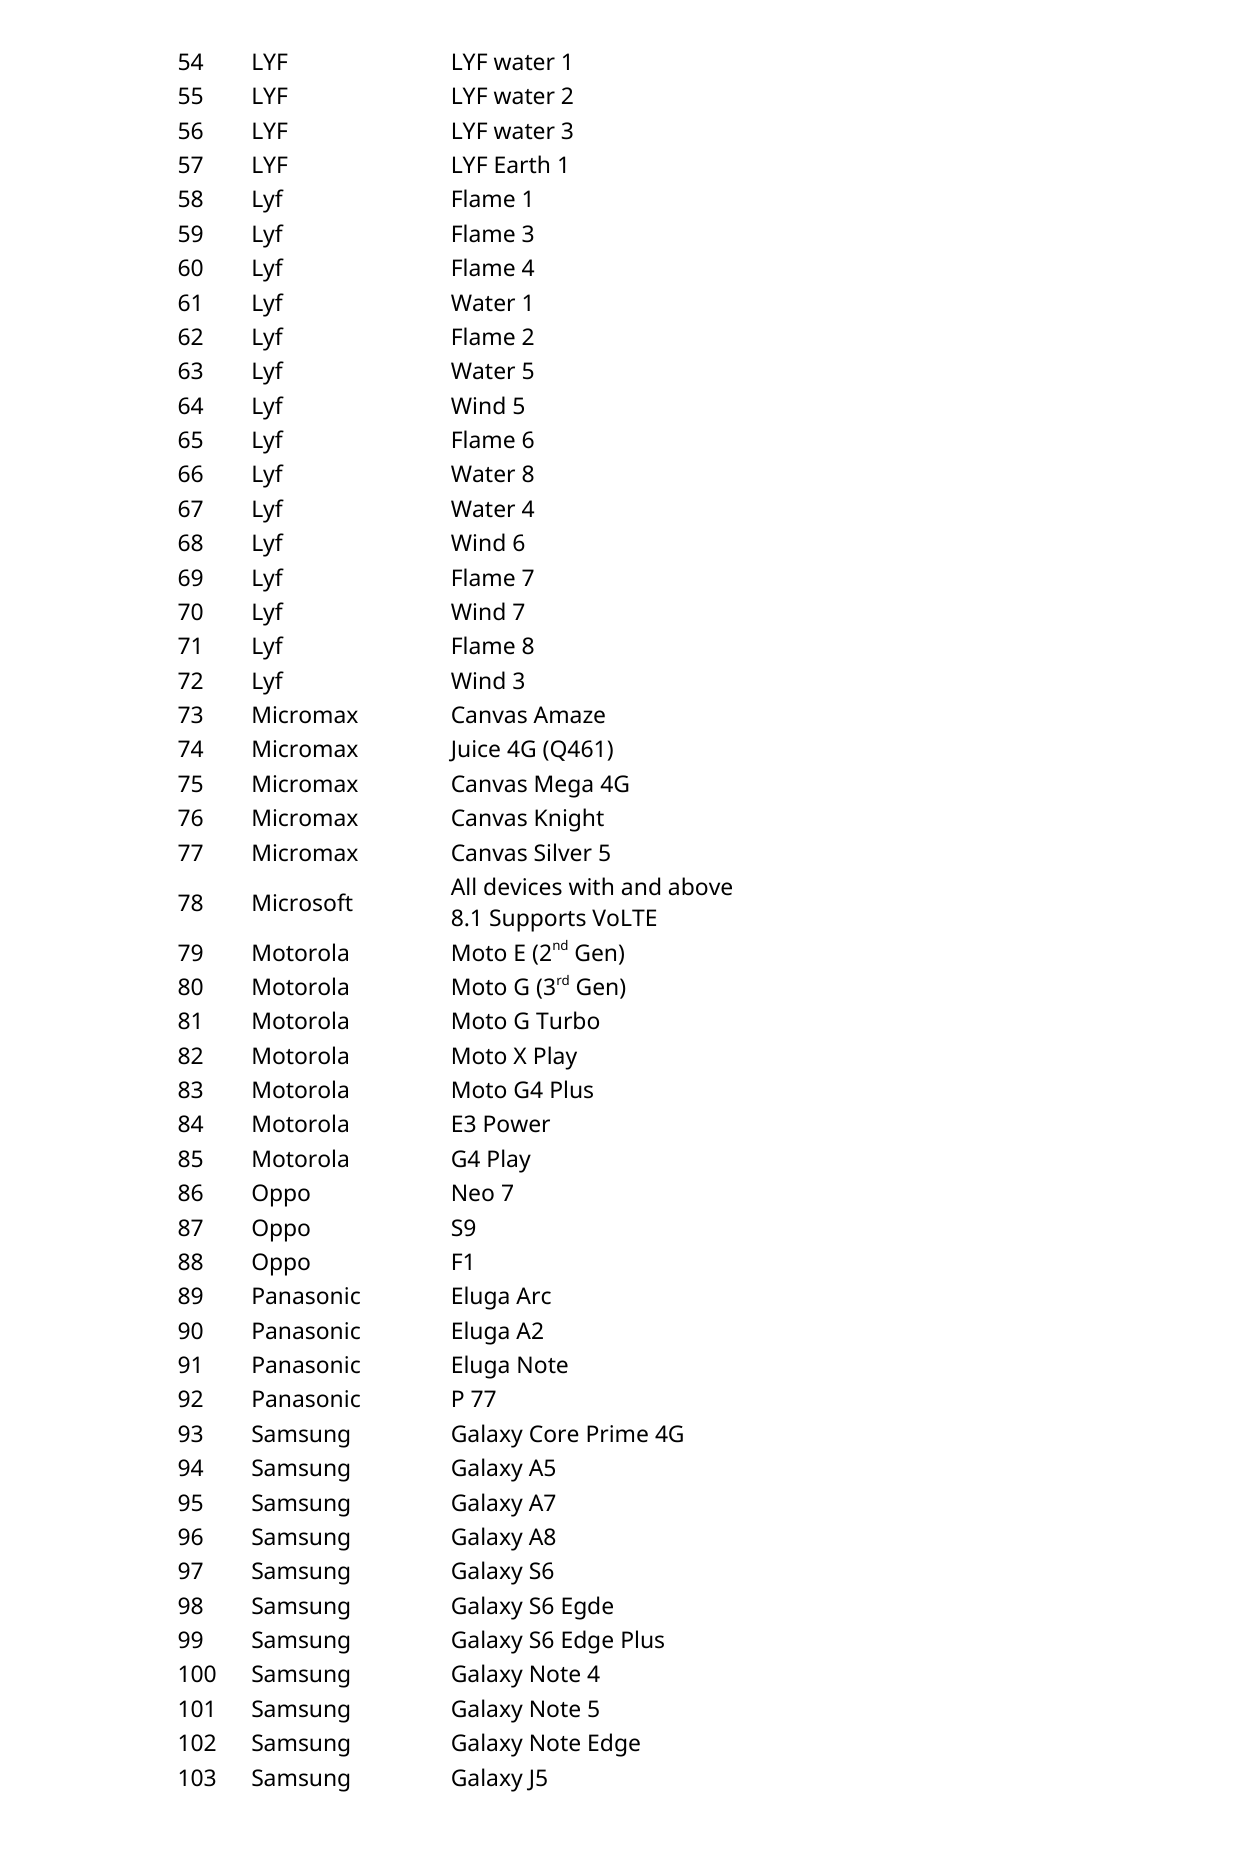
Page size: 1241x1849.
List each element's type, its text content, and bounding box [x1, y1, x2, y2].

table_cell Galaxy A5 [449, 1451, 760, 1485]
table_cell Galaxy S6 Edge Plus [449, 1623, 760, 1657]
table_cell 65 [176, 423, 249, 457]
table_cell Samsung [250, 1588, 449, 1622]
table_cell Samsung [250, 1691, 449, 1726]
table_cell Galaxy S6 Egde [449, 1588, 760, 1622]
table_cell Samsung [250, 1416, 449, 1451]
table_cell 69 [176, 560, 249, 594]
table_cell 74 [176, 732, 249, 766]
table_cell Lyf [250, 251, 449, 285]
table_cell Wind 7 [449, 594, 760, 629]
table_cell Motorola [250, 1038, 449, 1072]
table_cell LYF Earth 1 [449, 148, 760, 182]
table_cell Panasonic [250, 1279, 449, 1313]
table_cell Lyf [250, 629, 449, 663]
table_cell Samsung [250, 1485, 449, 1519]
table_cell Eluga Arc [449, 1279, 760, 1313]
table_cell Galaxy Note 4 [449, 1657, 760, 1691]
table_cell 99 [176, 1623, 249, 1657]
table_cell 56 [176, 113, 249, 147]
table_cell Lyf [250, 491, 449, 526]
table_cell Galaxy Core Prime 4G [449, 1416, 760, 1451]
table_cell Flame 1 [449, 182, 760, 216]
table_cell Canvas Amaze [449, 698, 760, 732]
table_cell 96 [176, 1519, 249, 1554]
table_cell Lyf [250, 423, 449, 457]
table_cell LYF [250, 148, 449, 182]
table_cell Motorola [250, 1004, 449, 1038]
table_cell 103 [176, 1760, 249, 1794]
table_cell 81 [176, 1004, 249, 1038]
table_cell Lyf [250, 354, 449, 388]
table_cell Moto G (3rd Gen) [449, 969, 760, 1004]
table_cell 80 [176, 969, 249, 1004]
table_cell Eluga A2 [449, 1313, 760, 1347]
table_cell Samsung [250, 1726, 449, 1760]
table_cell Galaxy S6 [449, 1554, 760, 1588]
table_cell Water 5 [449, 354, 760, 388]
table_cell 68 [176, 526, 249, 560]
table_cell 72 [176, 663, 249, 697]
table_cell Flame 8 [449, 629, 760, 663]
table_cell Panasonic [250, 1348, 449, 1382]
table_cell 85 [176, 1141, 249, 1176]
table_cell 94 [176, 1451, 249, 1485]
table_cell Motorola [250, 1073, 449, 1107]
table_cell LYF [250, 113, 449, 147]
table_cell 102 [176, 1726, 249, 1760]
table_cell G4 Play [449, 1141, 760, 1176]
table_cell Flame 3 [449, 216, 760, 251]
table_cell Flame 7 [449, 560, 760, 594]
table_cell Oppo [250, 1176, 449, 1210]
table_cell 58 [176, 182, 249, 216]
table_cell 91 [176, 1348, 249, 1382]
table_cell Panasonic [250, 1382, 449, 1416]
table_cell Lyf [250, 526, 449, 560]
table_cell Oppo [250, 1210, 449, 1244]
table_cell Water 4 [449, 491, 760, 526]
table_cell Eluga Note [449, 1348, 760, 1382]
table_cell S9 [449, 1210, 760, 1244]
table_cell 59 [176, 216, 249, 251]
table_cell 84 [176, 1107, 249, 1141]
table_cell Water 8 [449, 457, 760, 491]
table_cell 75 [176, 766, 249, 801]
table_cell Canvas Knight [449, 801, 760, 835]
table_cell Galaxy Note Edge [449, 1726, 760, 1760]
table_cell Galaxy A7 [449, 1485, 760, 1519]
table_cell Water 1 [449, 285, 760, 319]
table_cell Lyf [250, 319, 449, 354]
table_cell 92 [176, 1382, 249, 1416]
table_cell Neo 7 [449, 1176, 760, 1210]
table_cell Galaxy J5 [449, 1760, 760, 1794]
table_cell Motorola [250, 969, 449, 1004]
table_cell Samsung [250, 1554, 449, 1588]
table_cell 60 [176, 251, 249, 285]
table_cell 88 [176, 1244, 249, 1279]
table_cell Wind 3 [449, 663, 760, 697]
table_cell Lyf [250, 388, 449, 422]
table_cell Lyf [250, 663, 449, 697]
table_cell Lyf [250, 216, 449, 251]
table_cell Lyf [250, 594, 449, 629]
table_cell Lyf [250, 182, 449, 216]
table_cell 89 [176, 1279, 249, 1313]
table_cell Moto G Turbo [449, 1004, 760, 1038]
table_cell Motorola [250, 935, 449, 969]
table_cell Samsung [250, 1760, 449, 1794]
table_cell 63 [176, 354, 249, 388]
table_cell Oppo [250, 1244, 449, 1279]
table_cell 54 [176, 44, 249, 79]
table_cell LYF water 2 [449, 79, 760, 113]
table_cell Micromax [250, 698, 449, 732]
table_cell 71 [176, 629, 249, 663]
table_cell Motorola [250, 1107, 449, 1141]
table_cell Samsung [250, 1519, 449, 1554]
table_cell Samsung [250, 1623, 449, 1657]
table_cell Juice 4G (Q461) [449, 732, 760, 766]
table_cell 86 [176, 1176, 249, 1210]
table_cell Moto E (2nd Gen) [449, 935, 760, 969]
table_cell LYF water 1 [449, 44, 760, 79]
table_cell 64 [176, 388, 249, 422]
table_cell 90 [176, 1313, 249, 1347]
table_cell Galaxy A8 [449, 1519, 760, 1554]
table_cell 87 [176, 1210, 249, 1244]
table_cell Flame 4 [449, 251, 760, 285]
table_cell Samsung [250, 1451, 449, 1485]
table_cell Moto X Play [449, 1038, 760, 1072]
table_cell Moto G4 Plus [449, 1073, 760, 1107]
table_cell Panasonic [250, 1313, 449, 1347]
table_cell 57 [176, 148, 249, 182]
table_cell 83 [176, 1073, 249, 1107]
table_cell 98 [176, 1588, 249, 1622]
table_cell Wind 5 [449, 388, 760, 422]
table_cell Motorola [250, 1141, 449, 1176]
table_cell Galaxy Note 5 [449, 1691, 760, 1726]
table_cell LYF [250, 44, 449, 79]
table_cell 79 [176, 935, 249, 969]
table_cell Microsoft [250, 869, 449, 935]
table_cell Canvas Silver 5 [449, 835, 760, 869]
table_cell E3 Power [449, 1107, 760, 1141]
table_cell Micromax [250, 801, 449, 835]
table_cell LYF water 3 [449, 113, 760, 147]
table_cell Lyf [250, 285, 449, 319]
table_cell F1 [449, 1244, 760, 1279]
table_cell Wind 6 [449, 526, 760, 560]
table_cell LYF [250, 79, 449, 113]
table_cell 67 [176, 491, 249, 526]
table_cell 55 [176, 79, 249, 113]
table_cell 97 [176, 1554, 249, 1588]
table_cell Micromax [250, 732, 449, 766]
table_cell Flame 2 [449, 319, 760, 354]
table_cell 73 [176, 698, 249, 732]
table_cell 78 [176, 869, 249, 935]
table_cell All devices with and above 8.1 Supports VoLTE [449, 869, 760, 935]
table_cell Lyf [250, 560, 449, 594]
table_cell 62 [176, 319, 249, 354]
table_cell Flame 6 [449, 423, 760, 457]
table_cell Canvas Mega 4G [449, 766, 760, 801]
table_cell P 77 [449, 1382, 760, 1416]
table_cell 70 [176, 594, 249, 629]
table_cell 93 [176, 1416, 249, 1451]
table_cell Samsung [250, 1657, 449, 1691]
table_cell 61 [176, 285, 249, 319]
table_cell 76 [176, 801, 249, 835]
table_cell Micromax [250, 835, 449, 869]
table_cell 66 [176, 457, 249, 491]
table_cell Lyf [250, 457, 449, 491]
table_cell Micromax [250, 766, 449, 801]
table_cell 77 [176, 835, 249, 869]
table_cell 82 [176, 1038, 249, 1072]
table_cell 100 [176, 1657, 249, 1691]
table_cell 101 [176, 1691, 249, 1726]
table_cell 95 [176, 1485, 249, 1519]
